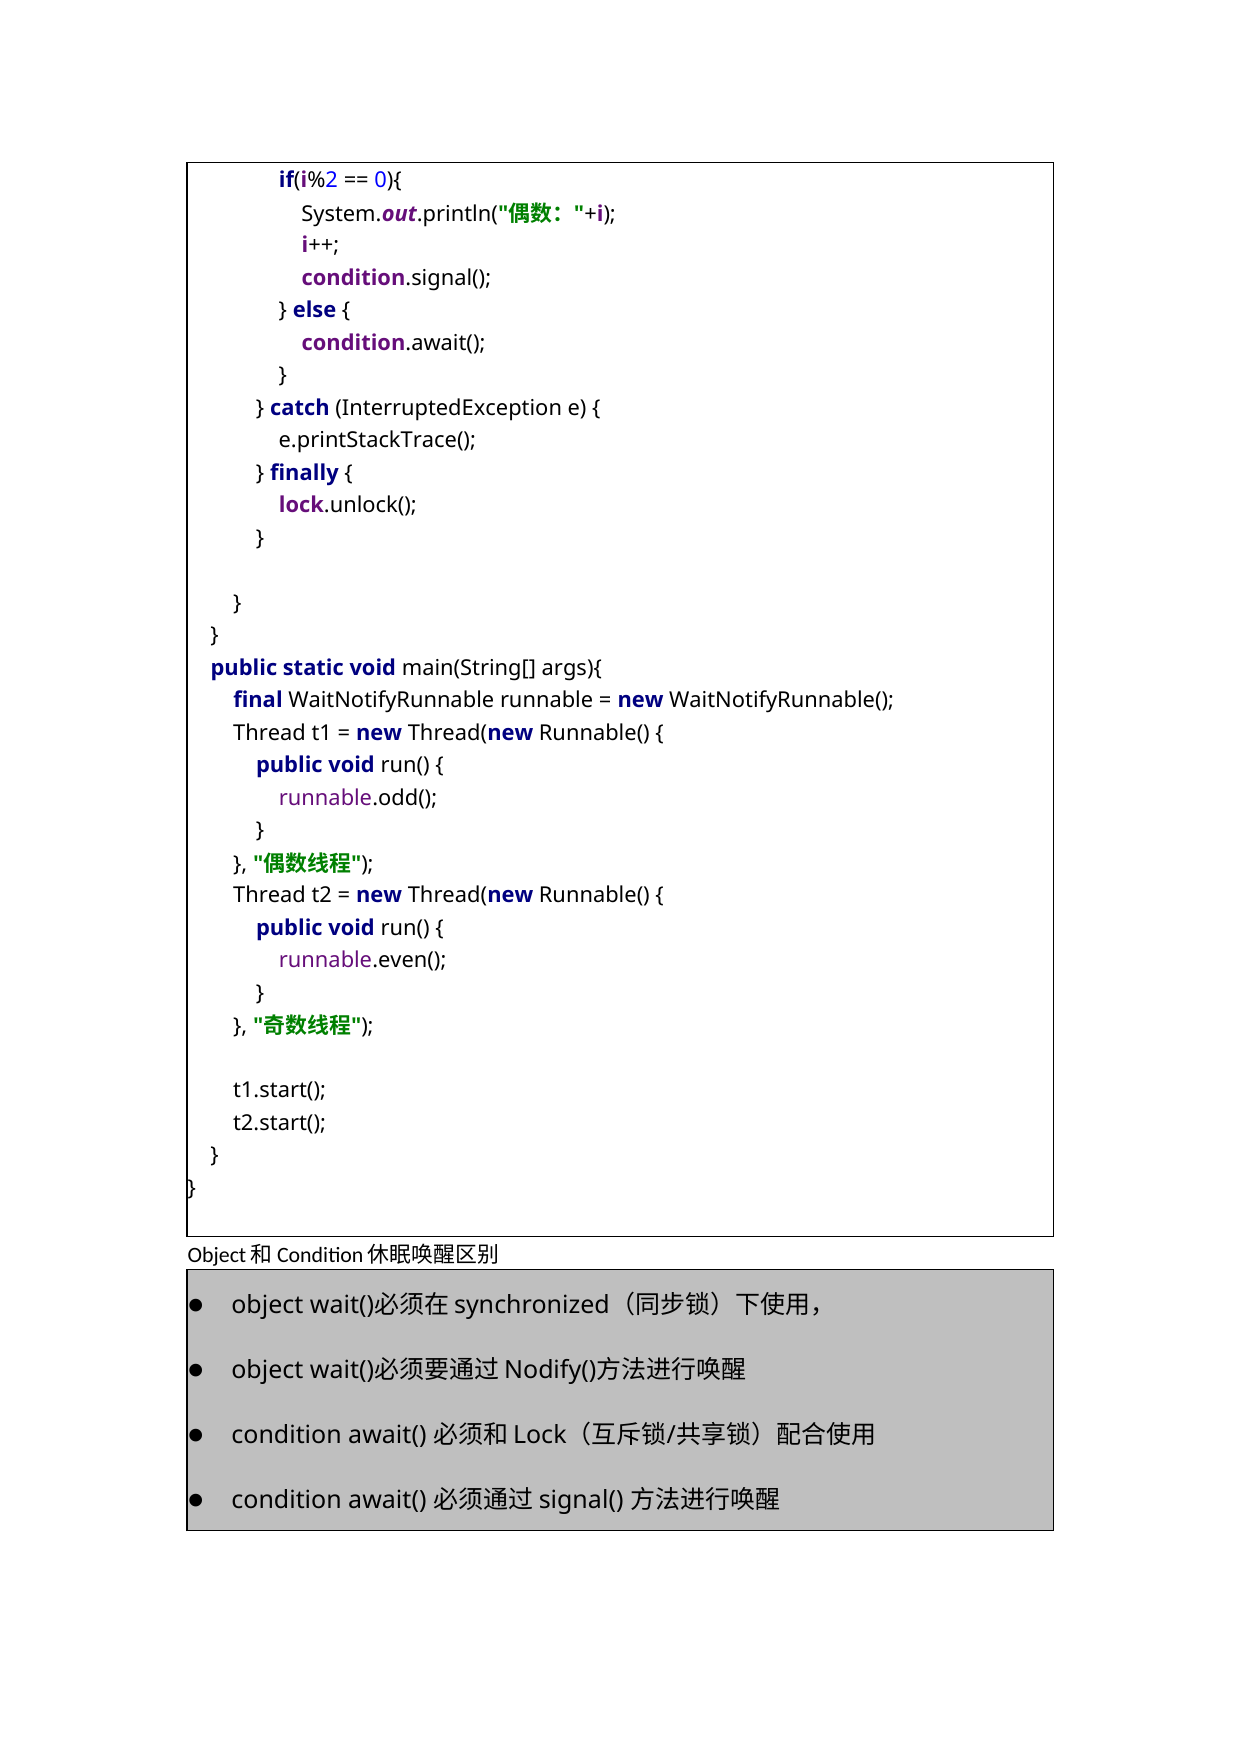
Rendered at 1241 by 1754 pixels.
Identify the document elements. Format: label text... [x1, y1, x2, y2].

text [188, 163, 1053, 1203]
list object wait()必须在synchronized（同步锁）下使用， [188, 1270, 1053, 1335]
list object wait()必须要通过Nodify()方法进行唤醒 [188, 1335, 1053, 1400]
text Object和Condition休眠唤醒区别 [187, 1237, 1053, 1269]
list condition await() 必须和Lock（互斥锁/共享锁）配合使用 [188, 1400, 1053, 1464]
list condition await() 必须通过 signal() 方法进行唤醒 [188, 1464, 1053, 1530]
